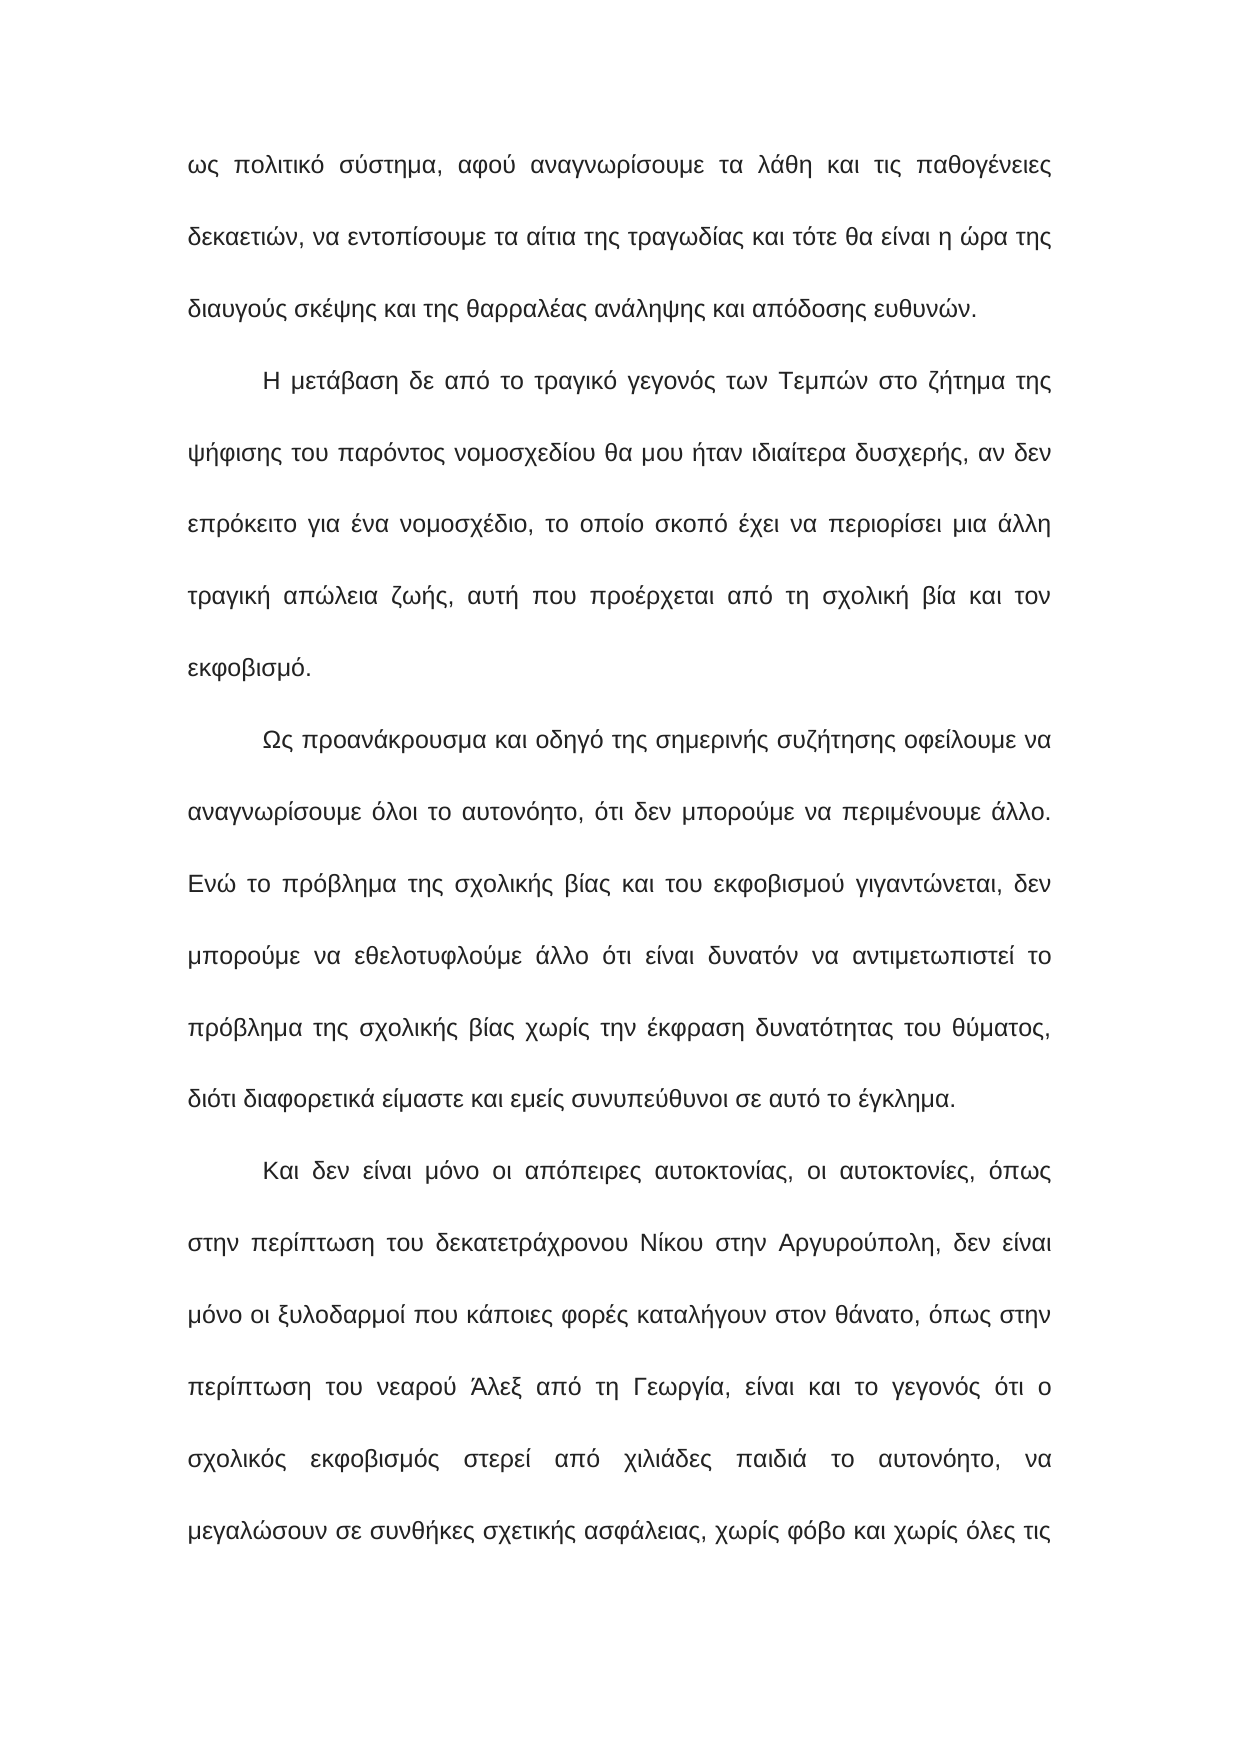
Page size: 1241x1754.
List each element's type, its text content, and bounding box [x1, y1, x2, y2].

text Η μετάβαση δε από το τραγικό γεγονός των Τεμπών στο ζήτημα της ψήφισης του παρόντος νομοσχεδίου θα μου ήταν ιδιαίτερα δυσχερής, αν δεν επρόκειτο για ένα νομοσχέδιο, το οποίο σκοπό έχει να περιορίσει μια άλλη τραγική απώλεια ζωής, αυτή που προέρχεται από τη σχολική βία και τον εκφοβισμό. [187, 593, 1053, 682]
text Ως προανάκρουσμα και οδηγό της σημερινής συζήτησης οφείλουμε να αναγνωρίσουμε όλοι το αυτονόητο, ότι δεν μπορούμε να περιμένουμε άλλο. Ενώ το πρόβλημα της σχολικής βίας και του εκφοβισμού γιγαντώνεται, δεν μπορούμε να εθελοτυφλούμε άλλο ότι είναι δυνατόν να αντιμετωπιστεί το πρόβλημα της σχολικής βίας χωρίς την έκφραση δυνατότητας του θύματος, διότι διαφορετικά είμαστε και εμείς συνυπεύθυνοι σε αυτό το έγκλημα. [187, 725, 1053, 1113]
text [187, 150, 1053, 322]
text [187, 1156, 1053, 1544]
text Η μετάβαση δε από το τραγικό γεγονός των Τεμπών στο ζήτημα της ψήφισης του παρόντος νομοσχεδίου θα μου ήταν ιδιαίτερα δυσχερής, αν δεν επρόκειτο για ένα νομοσχέδιο, το οποίο σκοπό έχει να περιορίσει μια άλλη τραγική απώλεια ζωής, αυτή που προέρχεται από τη σχολική βία και τον εκφοβισμό. [187, 366, 1053, 591]
